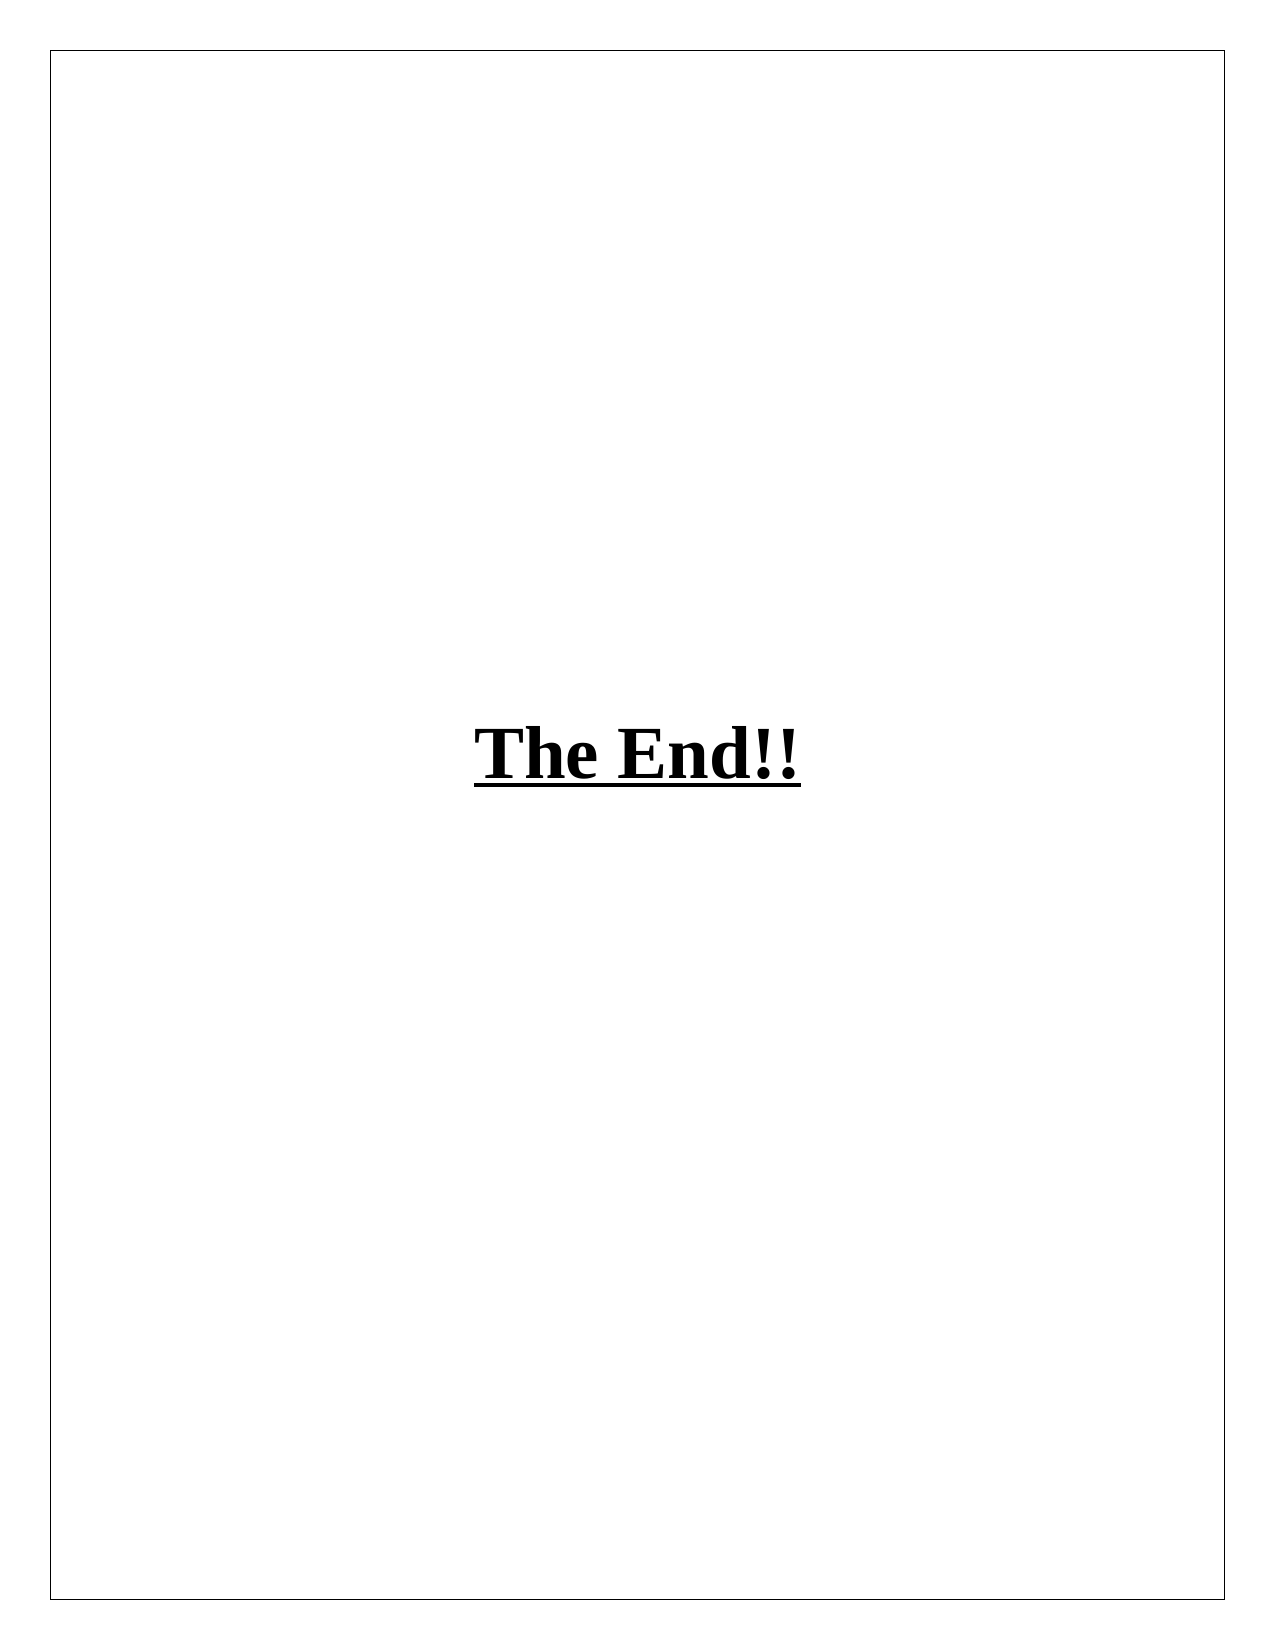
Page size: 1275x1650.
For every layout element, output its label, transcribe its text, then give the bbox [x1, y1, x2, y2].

text The End!! [75, 709, 1200, 795]
